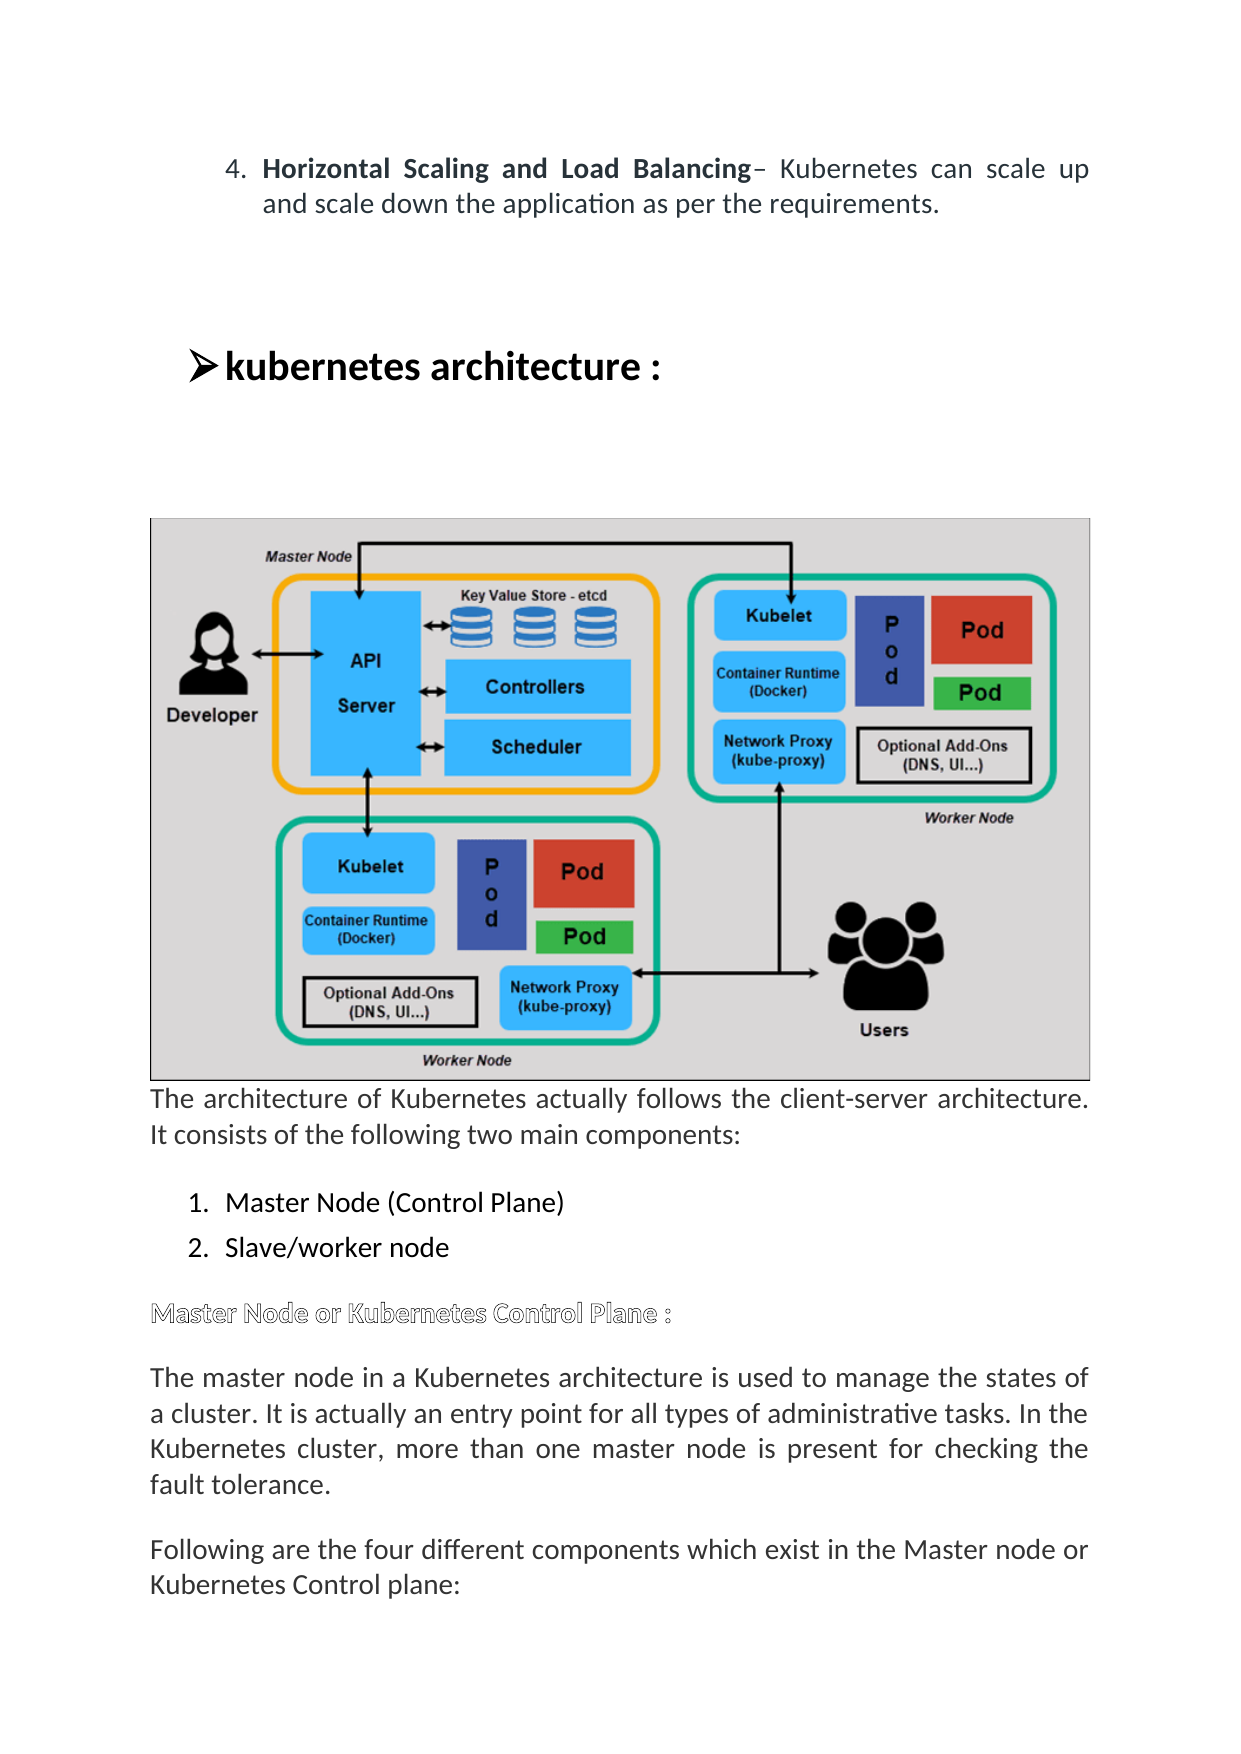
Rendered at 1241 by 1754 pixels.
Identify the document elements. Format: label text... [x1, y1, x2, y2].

text The architecture of Kubernetes actually follows the client-server architecture. It consists of the following two main components: [150, 1081, 1090, 1152]
subtitle Master Node or Kubernetes Control Plane : [150, 1294, 1090, 1330]
picture [150, 518, 1091, 1081]
list Slave/worker node [187, 1226, 1090, 1265]
list kubernetes architecture : [187, 340, 1090, 391]
list Horizontal Scaling and Load Balancing– Kubernetes can scale up and scale down the application as per the requirements. [225, 150, 1090, 221]
text Following are the four different components which exist in the Master node or Kubernetes Control plane: [150, 1531, 1090, 1602]
list Master Node (Control Plane) [187, 1181, 1090, 1220]
text The master node in a Kubernetes architecture is used to manage the states of a cluster. It is actually an entry point for all types of administrative tasks. In the Kubernetes cluster, more than one master node is present for checking the fault tolerance. [150, 1359, 1090, 1502]
